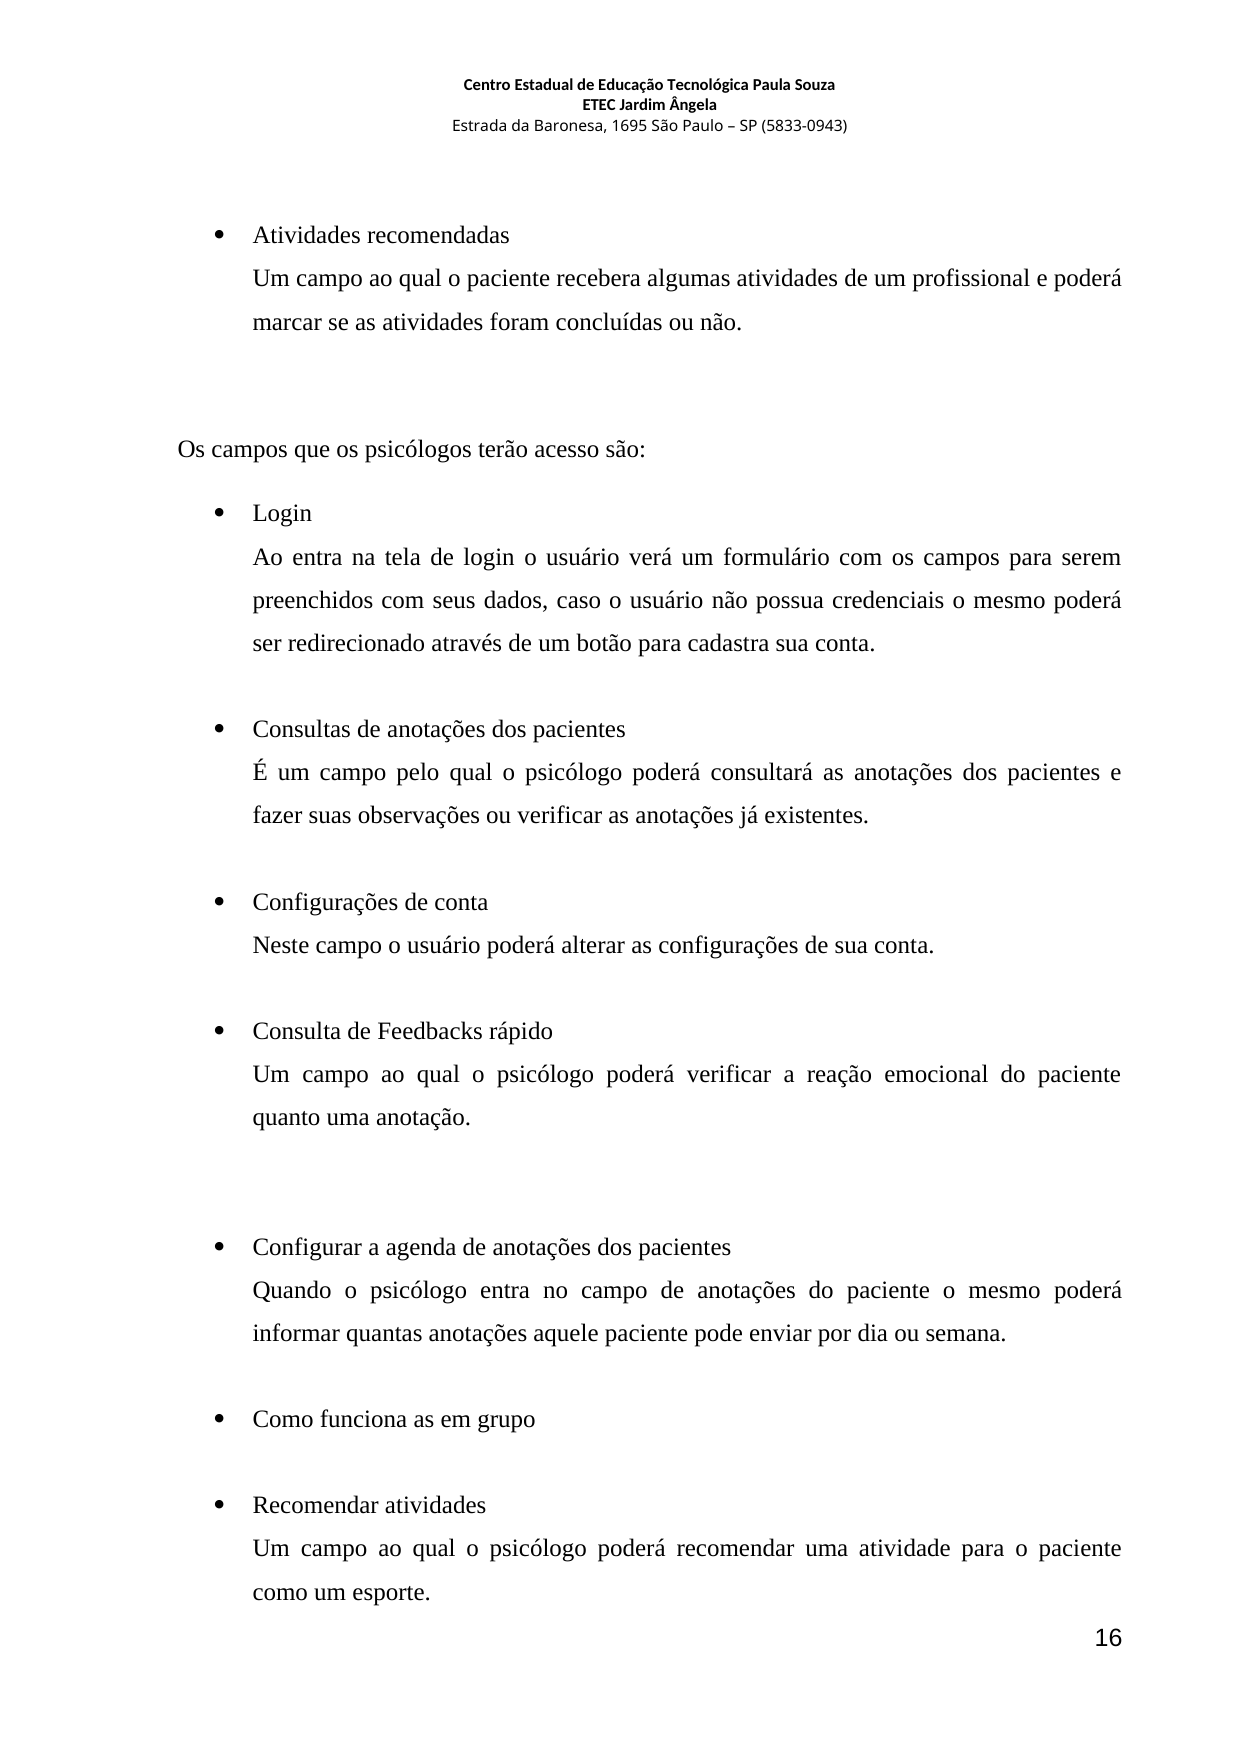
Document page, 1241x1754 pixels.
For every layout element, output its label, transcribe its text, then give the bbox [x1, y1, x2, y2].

list É um campo pelo qual o psicólogo poderá consultará as anotações dos pacientes e fazer suas observações ou verificar as anotações já existentes. [252, 757, 1122, 829]
list Como funciona as em grupo [215, 1404, 1122, 1433]
list Consulta de Feedbacks rápido [215, 1016, 1122, 1045]
text Os campos que os psicólogos terão acesso são: [177, 434, 1122, 463]
list Configurar a agenda de anotações dos pacientes [215, 1232, 1122, 1260]
list Atividades recomendadas [215, 220, 1122, 249]
list Um campo ao qual o psicólogo poderá verificar a reação emocional do paciente quanto uma anotação. [252, 1059, 1122, 1131]
list Login [215, 498, 1122, 527]
list Um campo ao qual o paciente recebera algumas atividades de um profissional e poderá marcar se as atividades foram concluídas ou não. [252, 263, 1122, 335]
list Neste campo o usuário poderá alterar as configurações de sua conta. [252, 930, 1122, 958]
list Quando o psicólogo entra no campo de anotações do paciente o mesmo poderá informar quantas anotações aquele paciente pode enviar por dia ou semana. [252, 1275, 1122, 1347]
list Um campo ao qual o psicólogo poderá recomendar uma atividade para o paciente como um esporte. [252, 1533, 1122, 1605]
list Configurações de conta [215, 887, 1122, 915]
list Consultas de anotações dos pacientes [215, 714, 1122, 743]
list Ao entra na tela de login o usuário verá um formulário com os campos para serem preenchidos com seus dados, caso o usuário não possua credenciais o mesmo poderá ser redirecionado através de um botão para cadastra sua conta. [252, 542, 1122, 657]
list Recomendar atividades [215, 1490, 1122, 1519]
